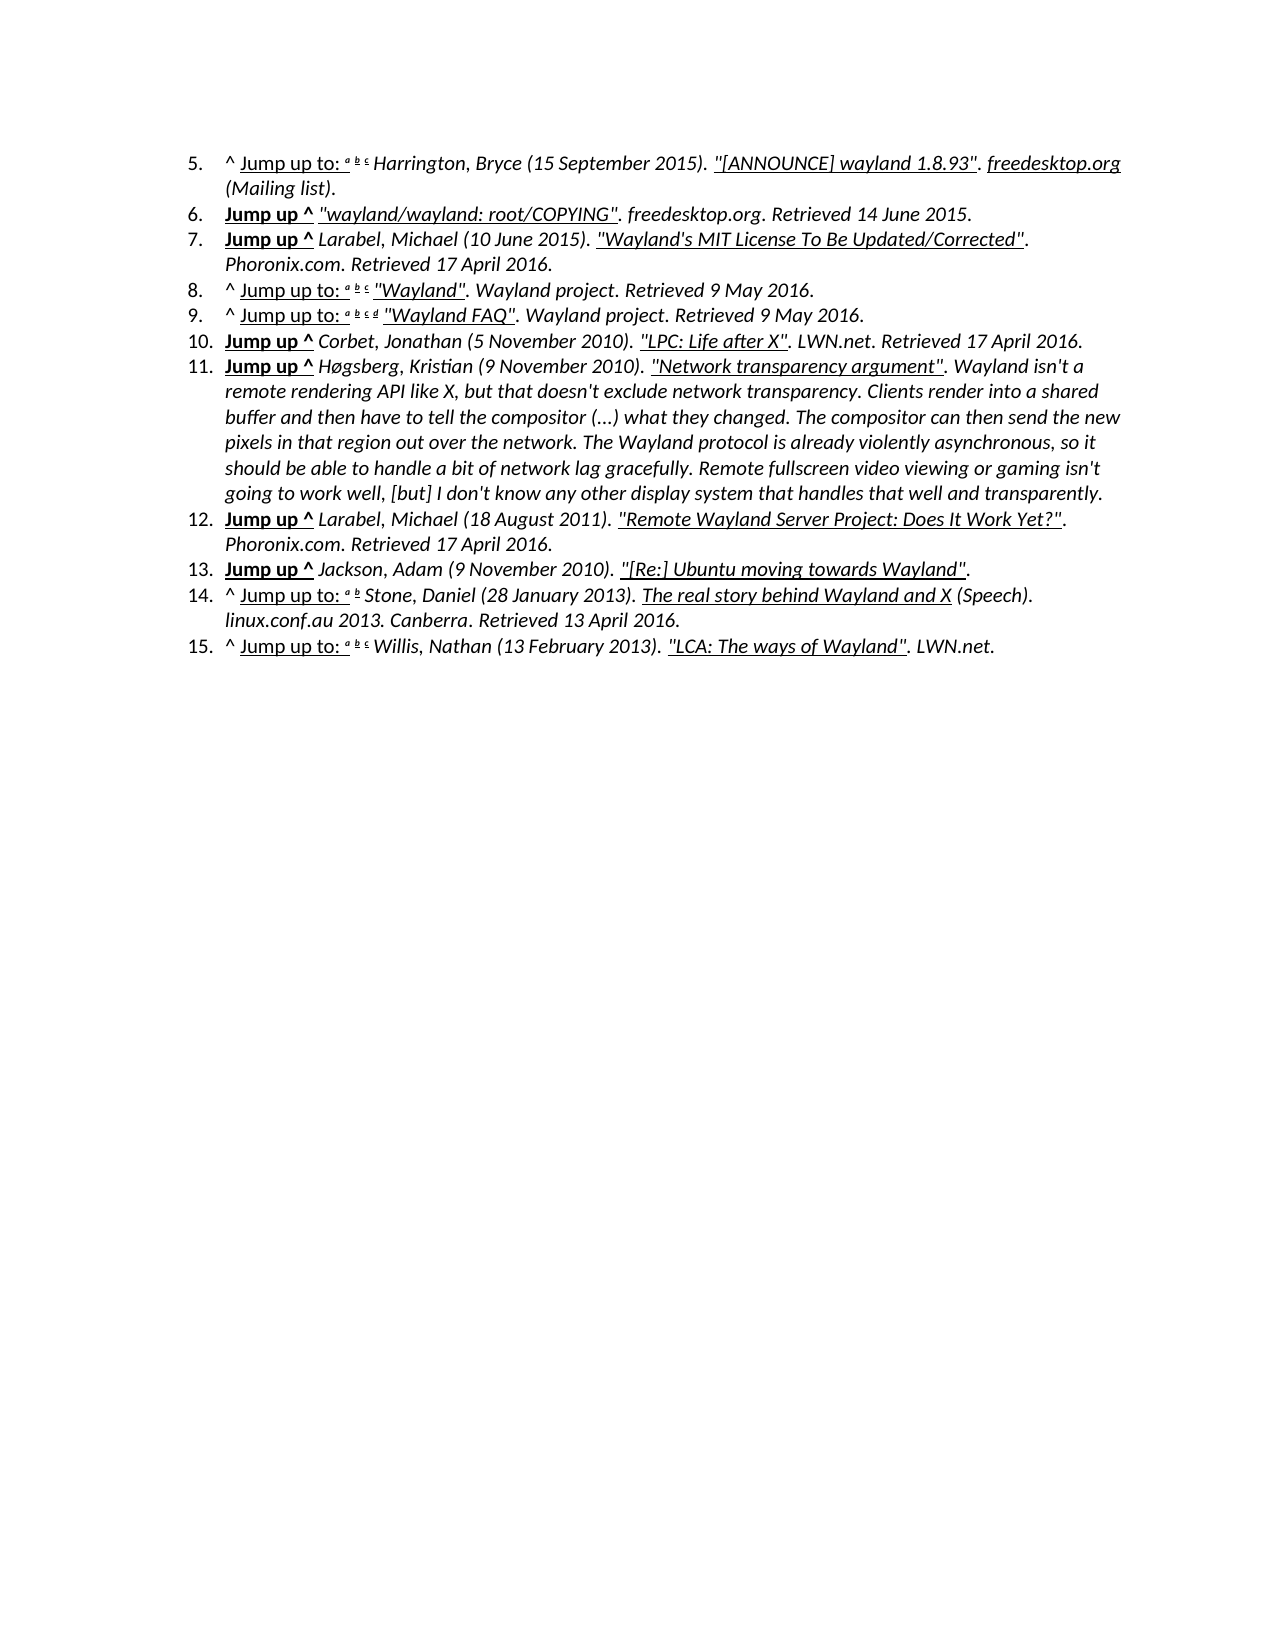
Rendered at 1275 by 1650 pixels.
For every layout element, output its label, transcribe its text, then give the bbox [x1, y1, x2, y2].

list ^ Jump up to: a b Stone, Daniel (28 January 2013). The real story behind Wayland and X (Speech). linux.conf.au 2013. Canberra. Retrieved 13 April 2016. [187, 582, 1125, 633]
list Jump up ^ Larabel, Michael (18 August 2011). "Remote Wayland Server Project: Does It Work Yet?". Phoronix.com. Retrieved 17 April 2016. [187, 506, 1125, 557]
list Jump up ^ Høgsberg, Kristian (9 November 2010). "Network transparency argument". Wayland isn't a remote rendering API like X, but that doesn't exclude network transparency. Clients render into a shared buffer and then have to tell the compositor (...) what they changed. The compositor can then send the new pixels in that region out over the network. The Wayland protocol is already violently asynchronous, so it should be able to handle a bit of network lag gracefully. Remote fullscreen video viewing or gaming isn't going to work well, [but] I don't know any other display system that handles that well and transparently. [187, 353, 1125, 506]
list Jump up ^ Corbet, Jonathan (5 November 2010). "LPC: Life after X". LWN.net. Retrieved 17 April 2016. [187, 328, 1125, 353]
list Jump up ^ Jackson, Adam (9 November 2010). "[Re:] Ubuntu moving towards Wayland". [187, 557, 1125, 582]
list ^ Jump up to: a b c "Wayland". Wayland project. Retrieved 9 May 2016. [187, 277, 1125, 302]
list ^ Jump up to: a b c Willis, Nathan (13 February 2013). "LCA: The ways of Wayland". LWN.net. [187, 633, 1125, 658]
list ^ Jump up to: a b c Harrington, Bryce (15 September 2015). "[ANNOUNCE] wayland 1.8.93". freedesktop.org (Mailing list). [187, 150, 1125, 201]
list ^ Jump up to: a b c d "Wayland FAQ". Wayland project. Retrieved 9 May 2016. [187, 302, 1125, 328]
list Jump up ^ "wayland/wayland: root/COPYING". freedesktop.org. Retrieved 14 June 2015. [187, 201, 1125, 226]
list Jump up ^ Larabel, Michael (10 June 2015). "Wayland's MIT License To Be Updated/Corrected". Phoronix.com. Retrieved 17 April 2016. [187, 226, 1125, 277]
